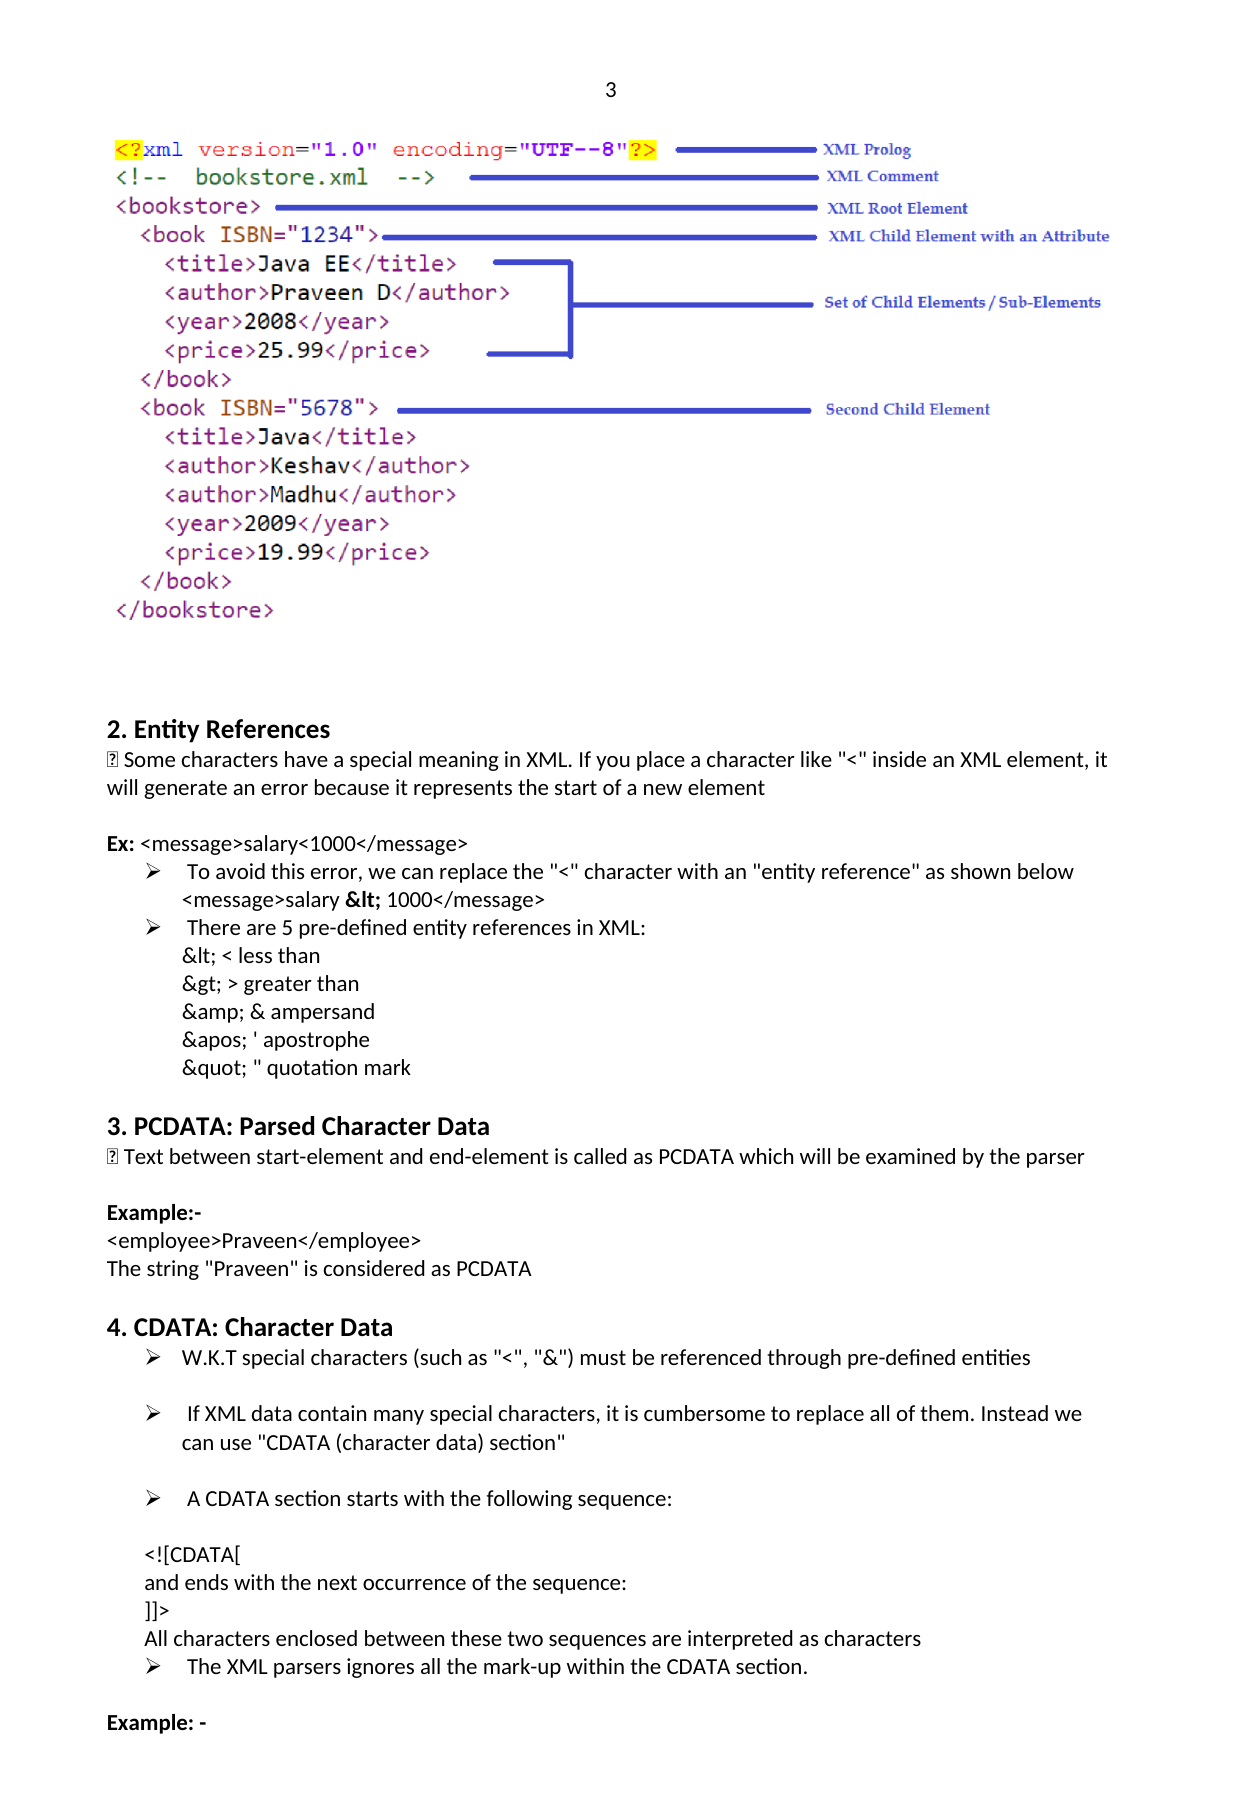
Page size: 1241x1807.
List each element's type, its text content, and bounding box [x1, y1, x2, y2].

text and ends with the next occurrence of the sequence: [144, 1568, 1114, 1596]
list W.K.T special characters (such as "<", "&") must be referenced through pre-defined entities [144, 1343, 1114, 1372]
text 3. PCDATA: Parsed Character Data [107, 1109, 1114, 1142]
text  Some characters have a special meaning in XML. If you place a character like "<" inside an XML element, it will generate an error because it represents the start of a new element [107, 745, 1114, 801]
text &amp; & ampersand [182, 997, 1114, 1025]
text Example: - [107, 1708, 1114, 1736]
text <![CDATA[ [144, 1540, 1114, 1568]
text  Text between start-element and end-element is called as PCDATA which will be examined by the parser [107, 1142, 1114, 1170]
text Example:- [107, 1198, 1114, 1226]
text &gt; > greater than [182, 969, 1114, 997]
picture [106, 131, 1115, 634]
list There are 5 pre-defined entity references in XML: [144, 913, 1114, 941]
text &quot; " quotation mark [107, 1053, 1114, 1081]
text All characters enclosed between these two sequences are interpreted as characters [144, 1624, 1114, 1652]
text Ex: <message>salary<1000</message> [107, 829, 1114, 857]
text <message>salary &lt; 1000</message> [107, 885, 1114, 913]
text 4. CDATA: Character Data [107, 1311, 1114, 1343]
list To avoid this error, we can replace the "<" character with an "entity reference" as shown below [144, 857, 1114, 885]
list A CDATA section starts with the following sequence: [144, 1484, 1114, 1512]
text 2. Entity References [107, 712, 1114, 745]
text &lt; < less than [182, 941, 1114, 969]
list If XML data contain many special characters, it is cumbersome to replace all of them. Instead we can use "CDATA (character data) section" [144, 1399, 1114, 1456]
text ]]> [144, 1596, 1114, 1624]
text <employee>Praveen</employee> [107, 1226, 1114, 1254]
text The string "Praveen" is considered as PCDATA [107, 1254, 1114, 1282]
text &apos; ' apostrophe [182, 1025, 1114, 1053]
list The XML parsers ignores all the mark-up within the CDATA section. [144, 1652, 1114, 1680]
